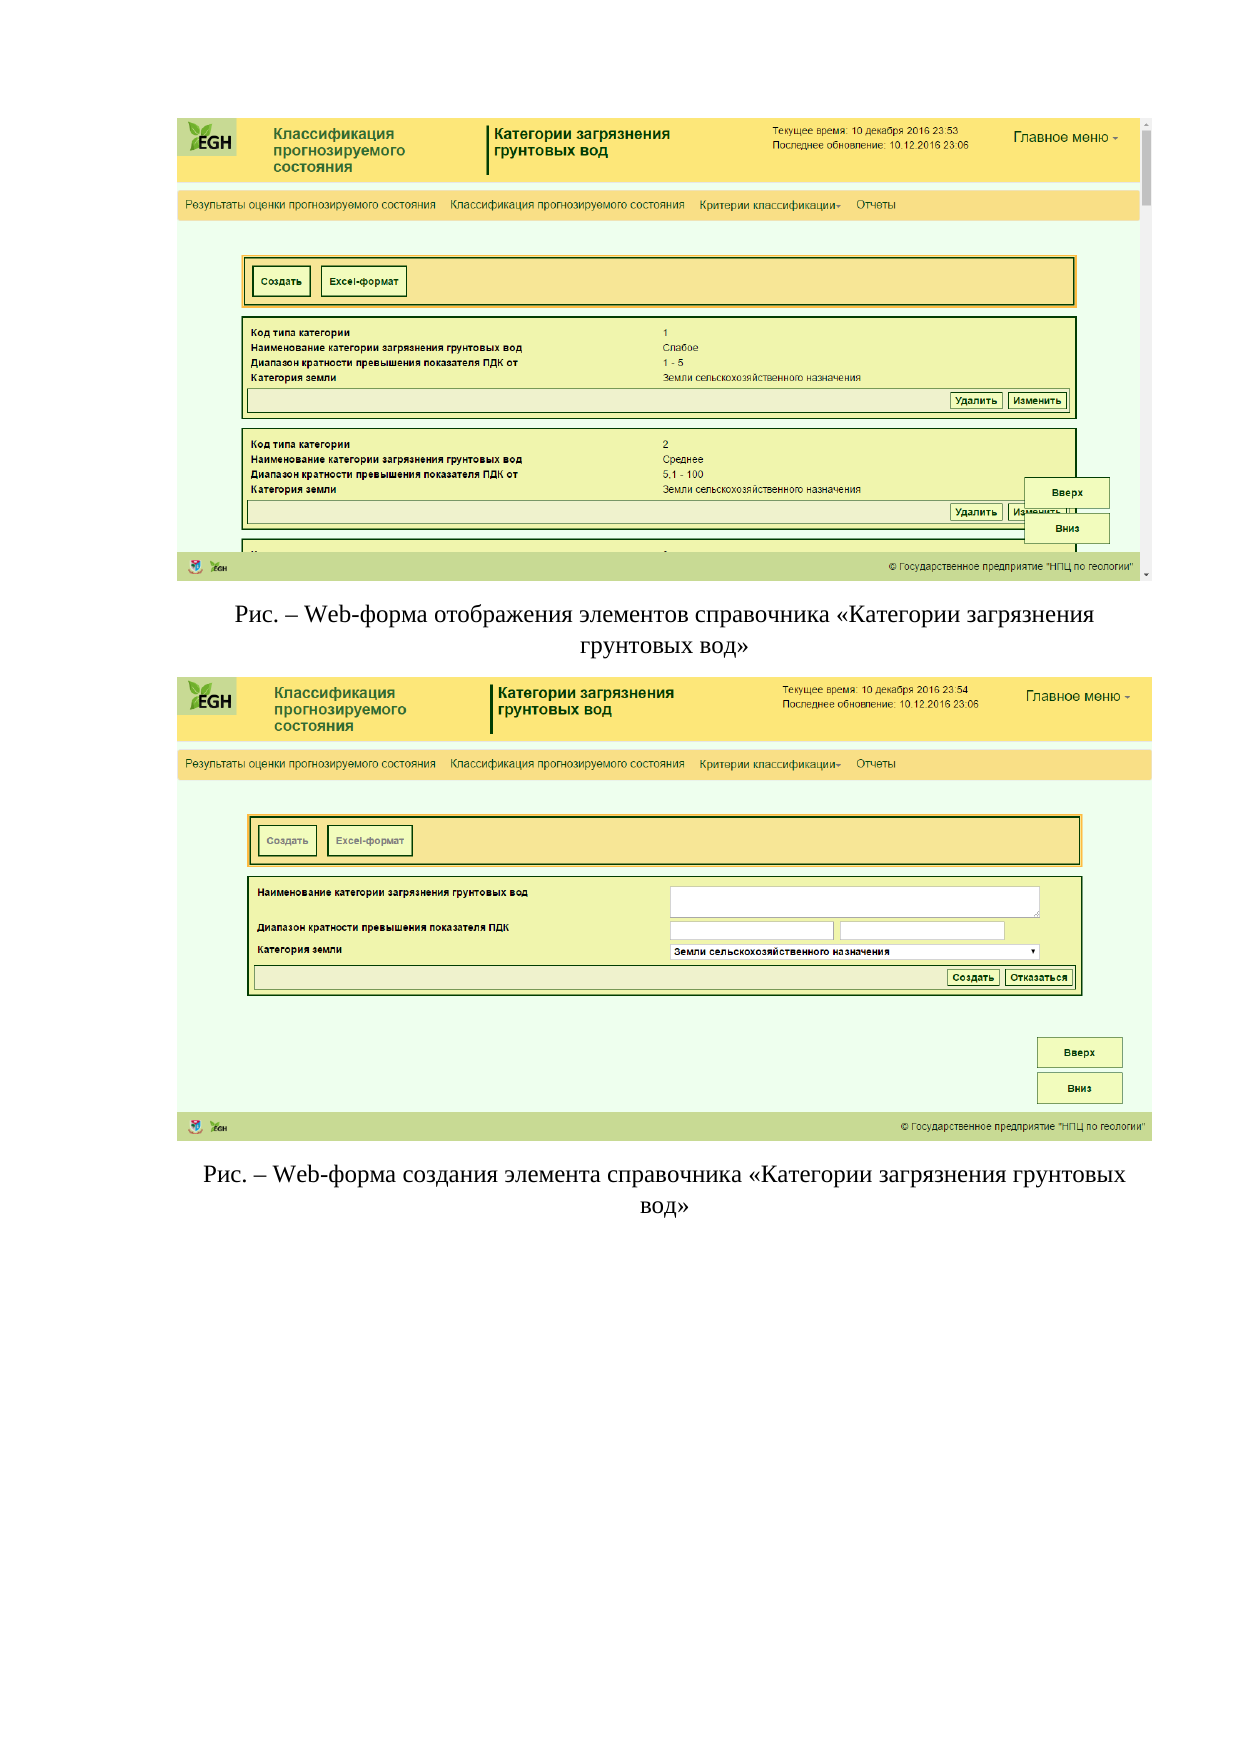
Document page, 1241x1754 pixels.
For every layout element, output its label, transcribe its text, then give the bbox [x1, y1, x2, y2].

picture [177, 677, 1152, 1141]
picture [177, 118, 1152, 581]
text Рис. – Web-форма отображения элементов справочника «Категории загрязнения грунтовых вод» [177, 599, 1152, 659]
text Рис. – Web-форма создания элемента справочника «Категории загрязнения грунтовых вод» [177, 1159, 1152, 1219]
